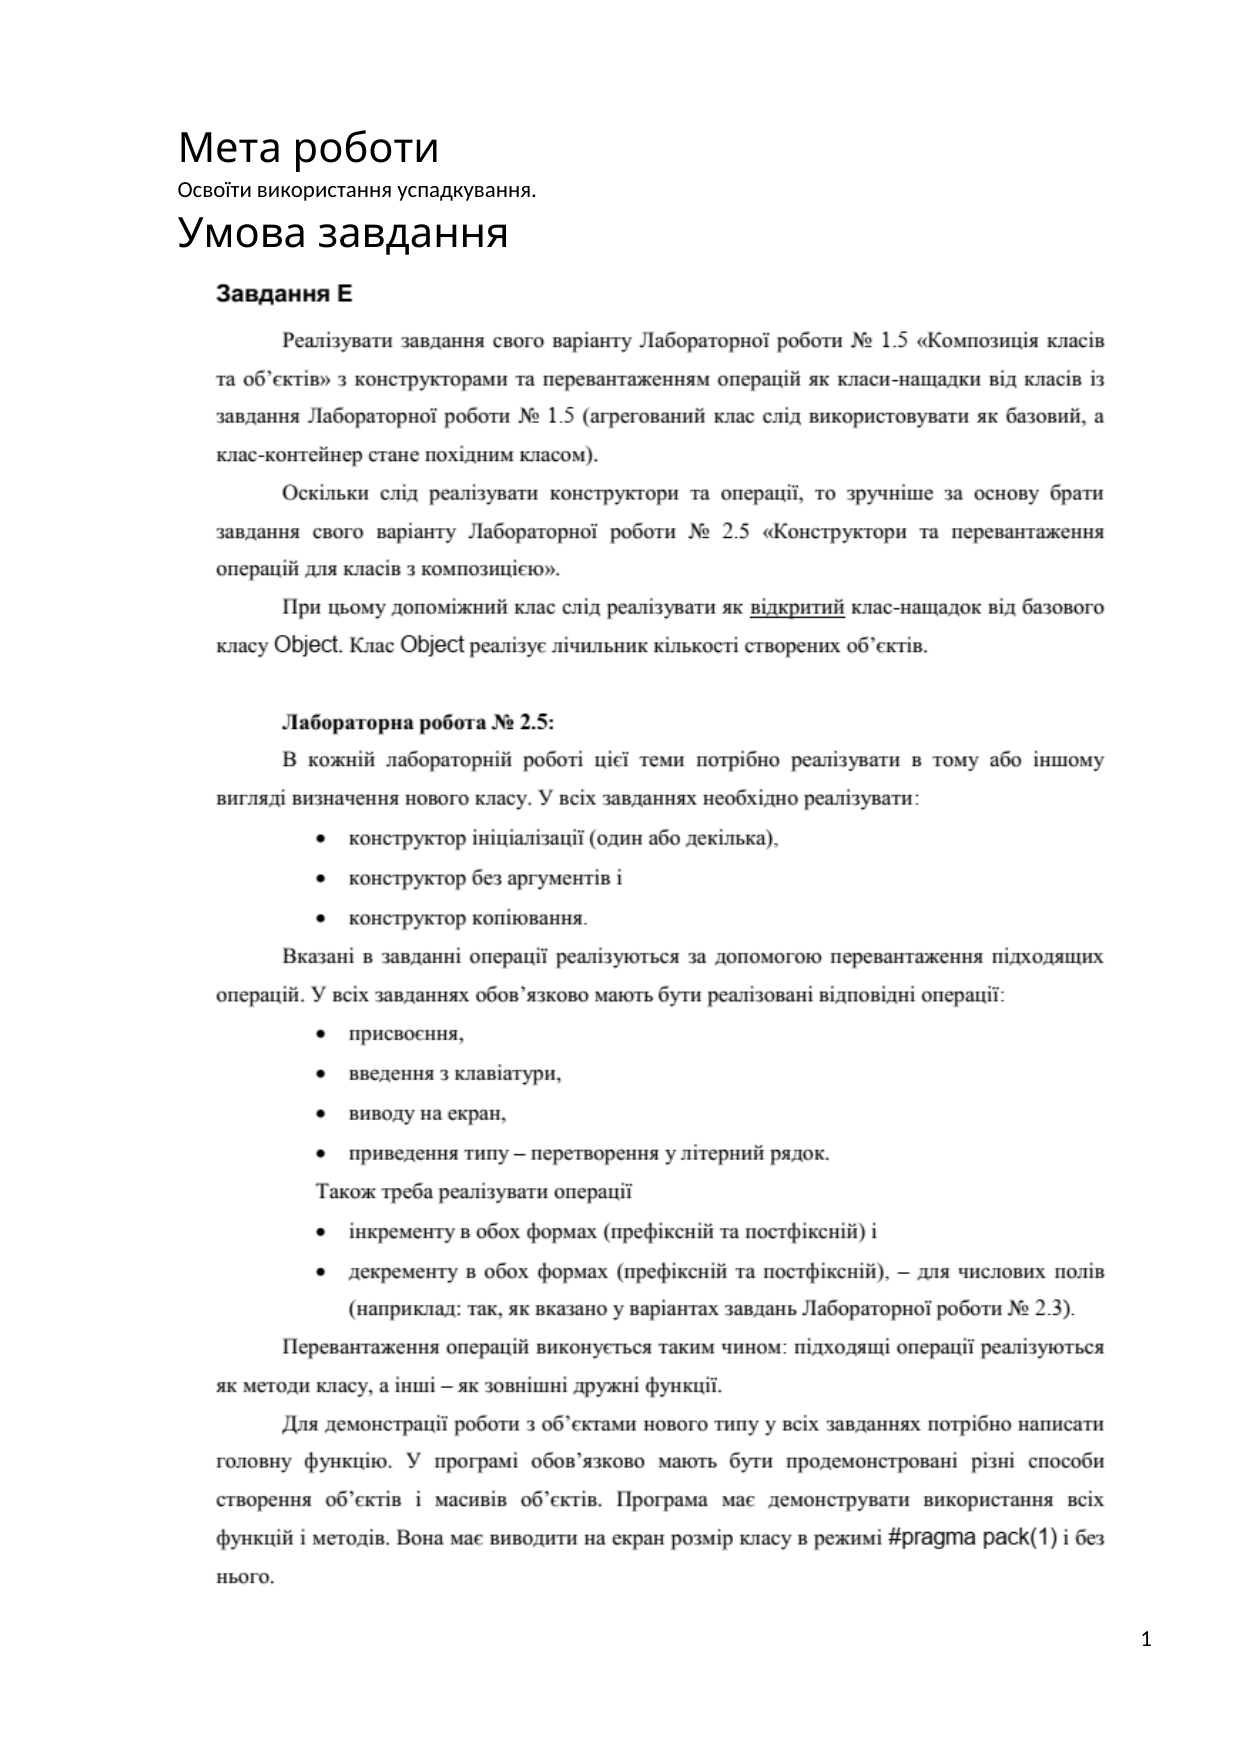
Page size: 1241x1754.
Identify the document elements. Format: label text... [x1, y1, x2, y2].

subtitle Мета роботи [177, 118, 1152, 175]
text Освоїти використання успадкування. [177, 175, 1152, 203]
picture [177, 259, 1152, 1599]
subtitle Умова завдання [177, 203, 1152, 259]
